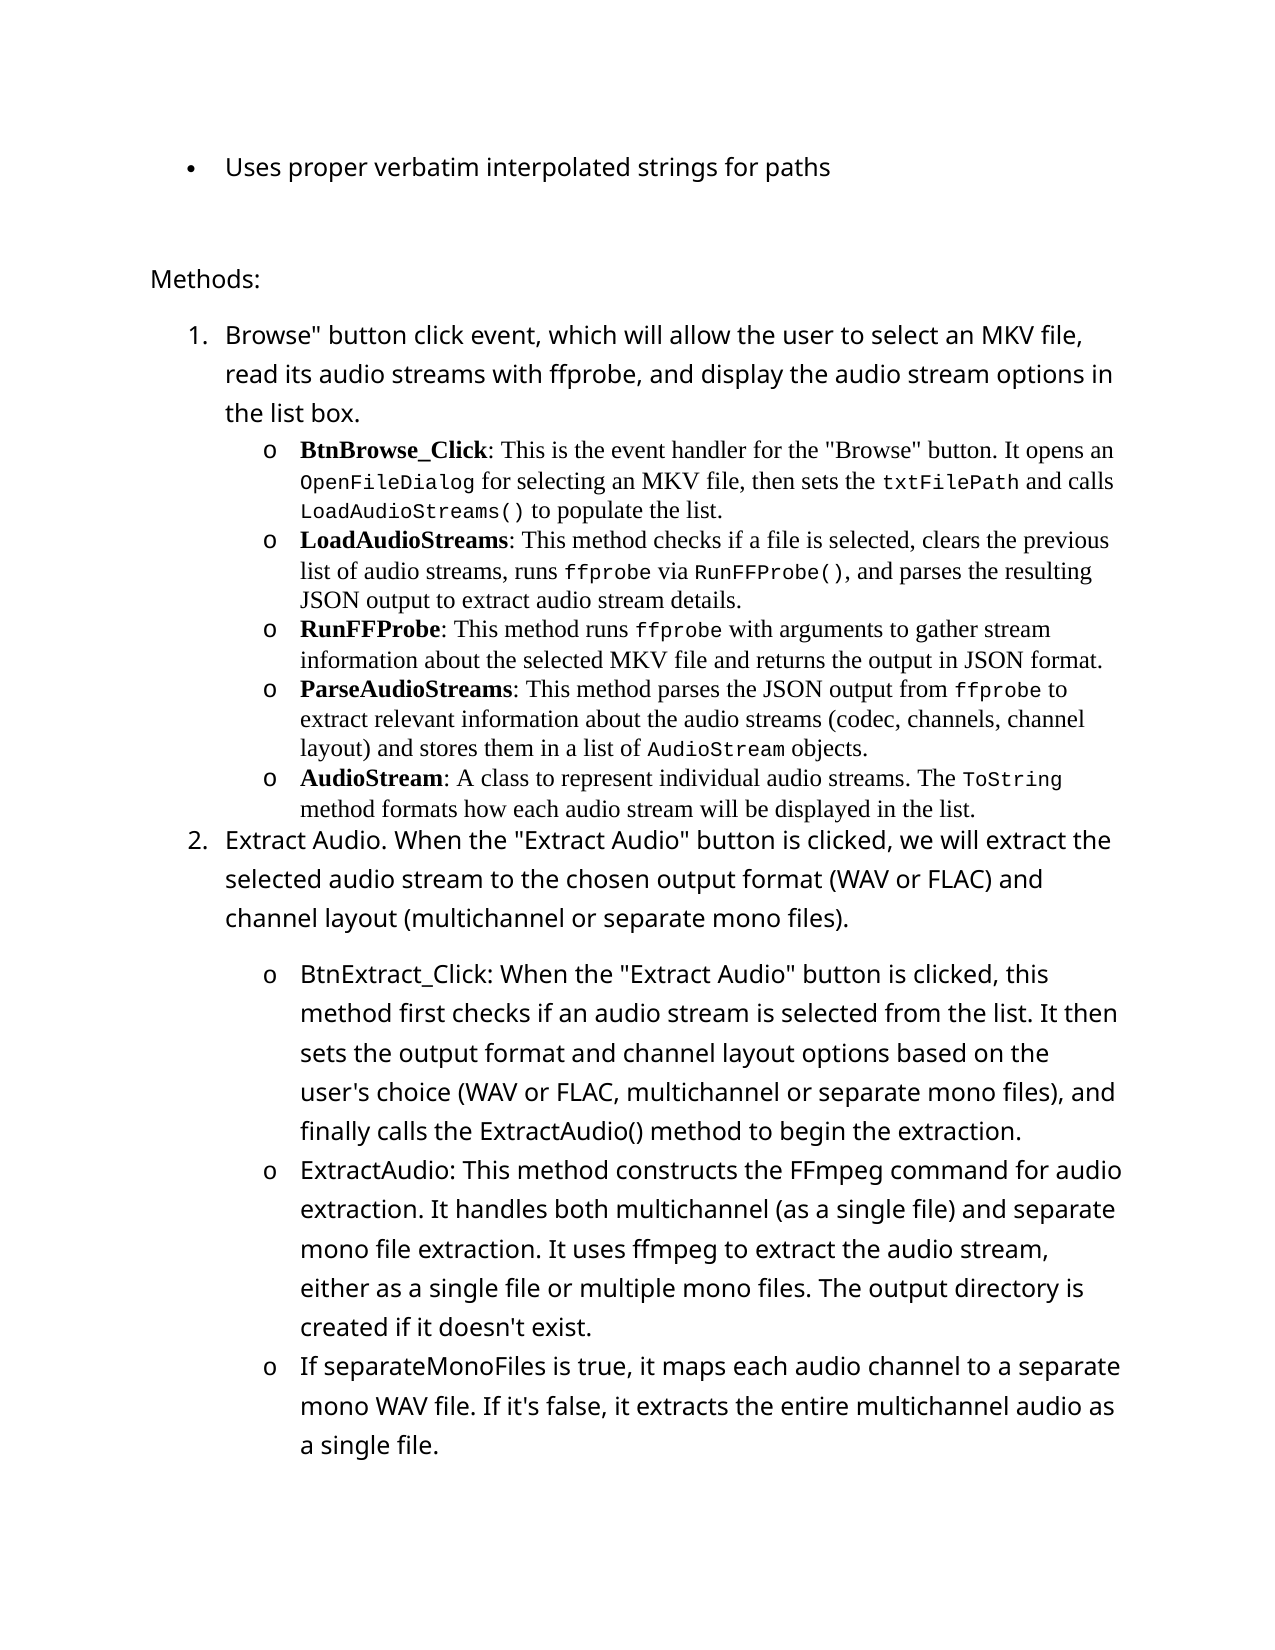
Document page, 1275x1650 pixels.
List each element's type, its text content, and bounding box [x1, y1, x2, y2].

list BtnBrowse_Click: This is the event handler for the "Browse" button. It opens an OpenFileDialog for selecting an MKV file, then sets the txtFilePath and calls LoadAudioStreams() to populate the list. [262, 435, 1125, 525]
text Methods: [150, 262, 1125, 296]
list Extract Audio. When the "Extract Audio" button is clicked, we will extract the selected audio stream to the chosen output format (WAV or FLAC) and channel layout (multichannel or separate mono files). [187, 822, 1125, 935]
list Browse" button click event, which will allow the user to select an MKV file, read its audio streams with ffprobe, and display the audio stream options in the list box. [187, 317, 1125, 430]
list ExtractAudio: This method constructs the FFmpeg command for audio extraction. It handles both multichannel (as a single file) and separate mono file extraction. It uses ffmpeg to extract the audio stream, either as a single file or multiple mono files. The output directory is created if it doesn't exist. [262, 1153, 1125, 1344]
list Uses proper verbatim interpolated strings for paths [187, 150, 1125, 184]
list AudioStream: A class to represent individual audio streams. The ToString method formats how each audio stream will be displayed in the list. [262, 763, 1125, 822]
list RunFFProbe: This method runs ffprobe with arguments to gather stream information about the selected MKV file and returns the output in JSON format. [262, 614, 1125, 674]
list BtnExtract_Click: When the "Extract Audio" button is clicked, this method first checks if an audio stream is selected from the list. It then sets the output format and channel layout options based on the user's choice (WAV or FLAC, multichannel or separate mono files), and finally calls the ExtractAudio() method to begin the extraction. [262, 957, 1125, 1148]
list If separateMonoFiles is true, it maps each audio channel to a separate mono WAV file. If it's false, it extracts the entire multichannel audio as a single file. [262, 1349, 1125, 1461]
list LoadAudioStreams: This method checks if a file is selected, clears the previous list of audio streams, runs ffprobe via RunFFProbe(), and parses the resulting JSON output to extract audio stream details. [262, 525, 1125, 614]
list ParseAudioStreams: This method parses the JSON output from ffprobe to extract relevant information about the audio streams (codec, channels, channel layout) and stores them in a list of AudioStream objects. [262, 674, 1125, 763]
